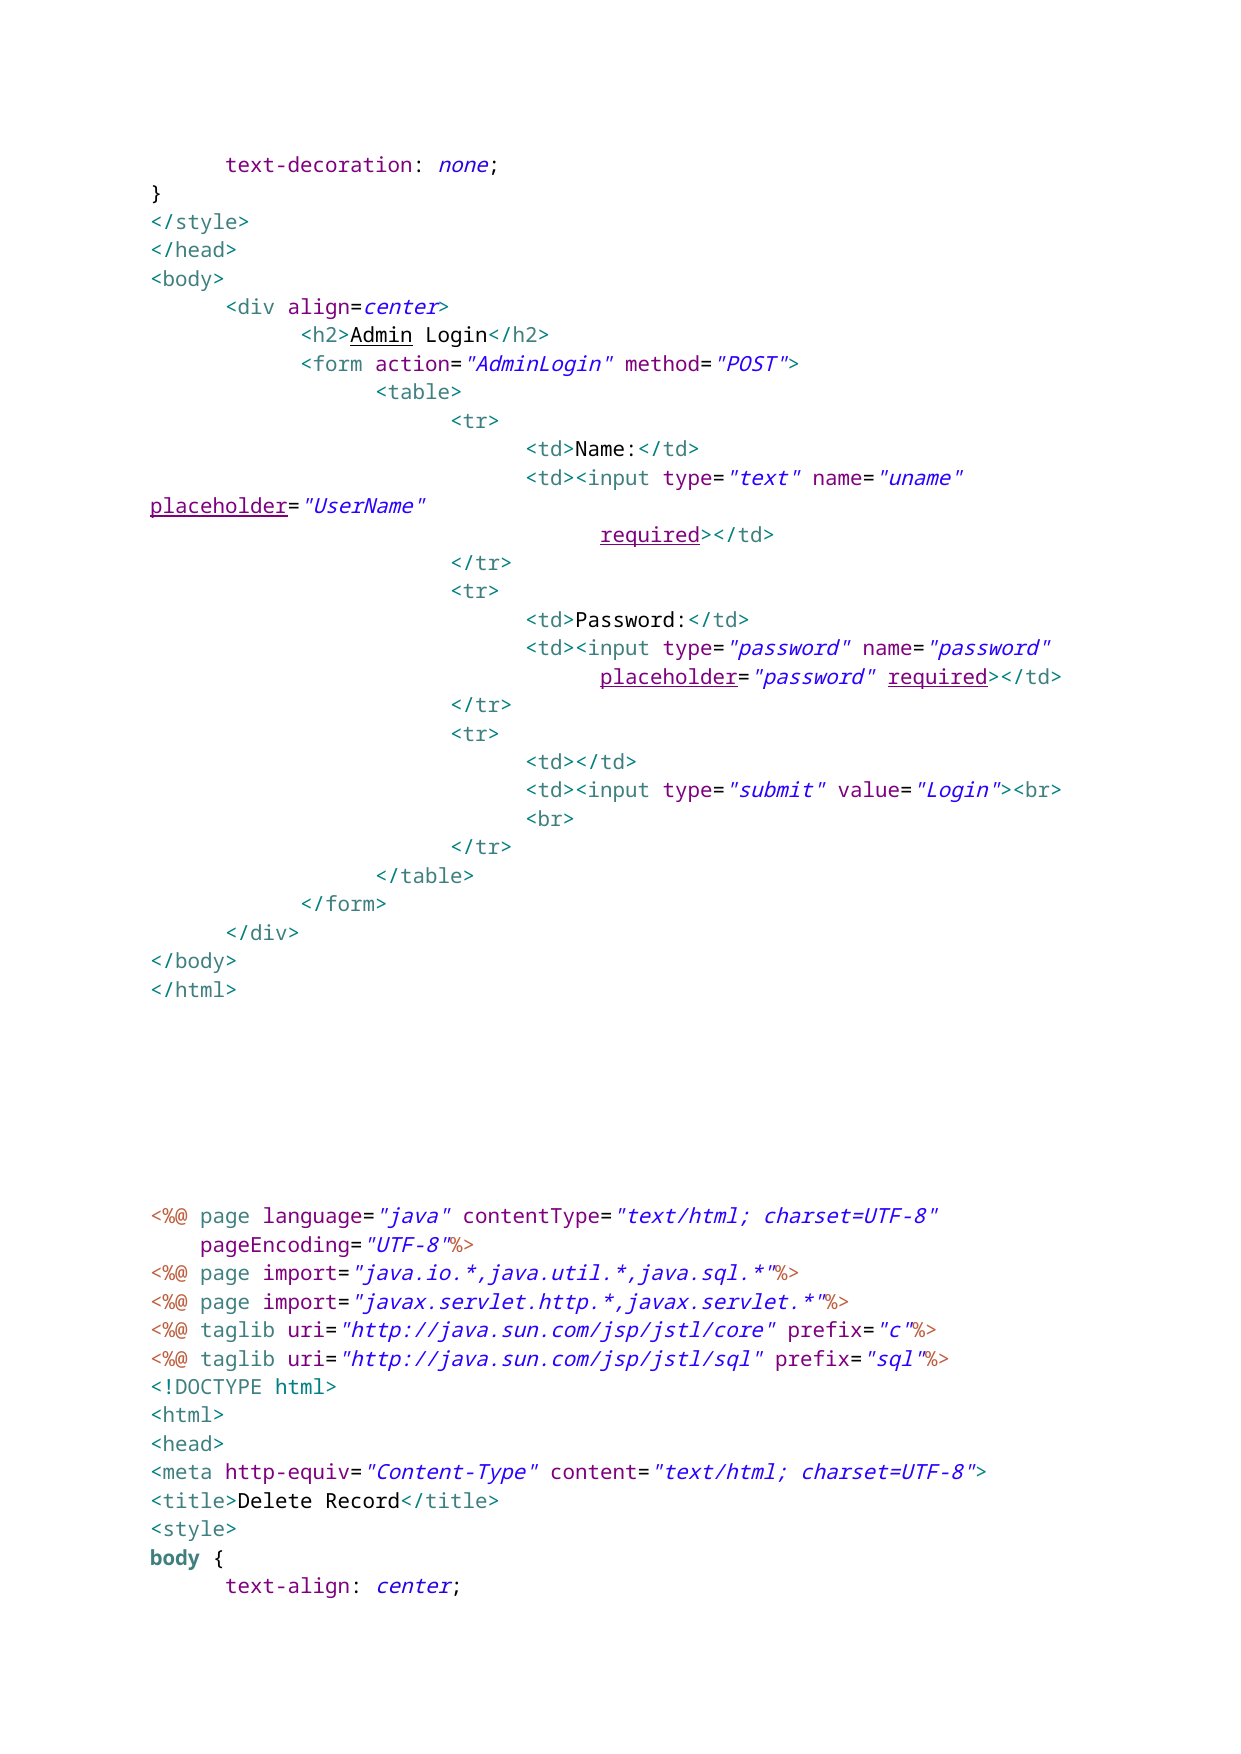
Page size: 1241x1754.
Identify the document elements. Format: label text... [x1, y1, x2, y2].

text <tr> [150, 577, 1090, 605]
text } [150, 178, 1090, 207]
text <td><input type="text" name="uname" placeholder="UserName" [150, 463, 1090, 520]
text <td></td> [150, 747, 1090, 776]
text <!DOCTYPE html> [150, 1372, 1090, 1401]
text </html> [150, 975, 1090, 1003]
text </tr> [150, 832, 1090, 861]
text text-align: center; [150, 1571, 1090, 1599]
text </tr> [150, 548, 1090, 577]
text <form action="AdminLogin" method="POST"> [150, 349, 1090, 377]
text <td><input type="password" name="password" [150, 633, 1090, 662]
text <tr> [150, 406, 1090, 434]
text <head> [150, 1429, 1090, 1457]
text <td><input type="submit" value="Login"><br> [150, 776, 1090, 804]
text pageEncoding="UTF-8"%> [150, 1230, 1090, 1258]
text <style> [150, 1514, 1090, 1543]
text <%@ page import="java.io.*,java.util.*,java.sql.*"%> [150, 1258, 1090, 1287]
text <tr> [150, 719, 1090, 747]
text <meta http-equiv="Content-Type" content="text/html; charset=UTF-8"> [150, 1457, 1090, 1486]
text body { [150, 1543, 1090, 1571]
text <%@ taglib uri="http://java.sun.com/jsp/jstl/core" prefix="c"%> [150, 1315, 1090, 1344]
text </style> [150, 207, 1090, 235]
text </head> [150, 235, 1090, 264]
text <%@ page import="javax.servlet.http.*,javax.servlet.*"%> [150, 1287, 1090, 1315]
text <body> [150, 264, 1090, 292]
text </tr> [150, 690, 1090, 719]
text </div> [150, 918, 1090, 946]
text </body> [150, 946, 1090, 975]
text </table> [150, 861, 1090, 889]
text <%@ taglib uri="http://java.sun.com/jsp/jstl/sql" prefix="sql"%> [150, 1344, 1090, 1372]
text <title>Delete Record</title> [150, 1486, 1090, 1514]
text <td>Password:</td> [150, 605, 1090, 633]
text </form> [150, 889, 1090, 918]
text required></td> [150, 520, 1090, 548]
text <div align=center> [150, 292, 1090, 321]
text <br> [150, 804, 1090, 832]
text placeholder="password" required></td> [150, 662, 1090, 690]
text <td>Name:</td> [150, 434, 1090, 463]
text <h2>Admin Login</h2> [150, 321, 1090, 349]
text <html> [150, 1401, 1090, 1429]
text text-decoration: none; [150, 150, 1090, 178]
text <table> [150, 377, 1090, 406]
text <%@ page language="java" contentType="text/html; charset=UTF-8" [150, 1201, 1090, 1230]
